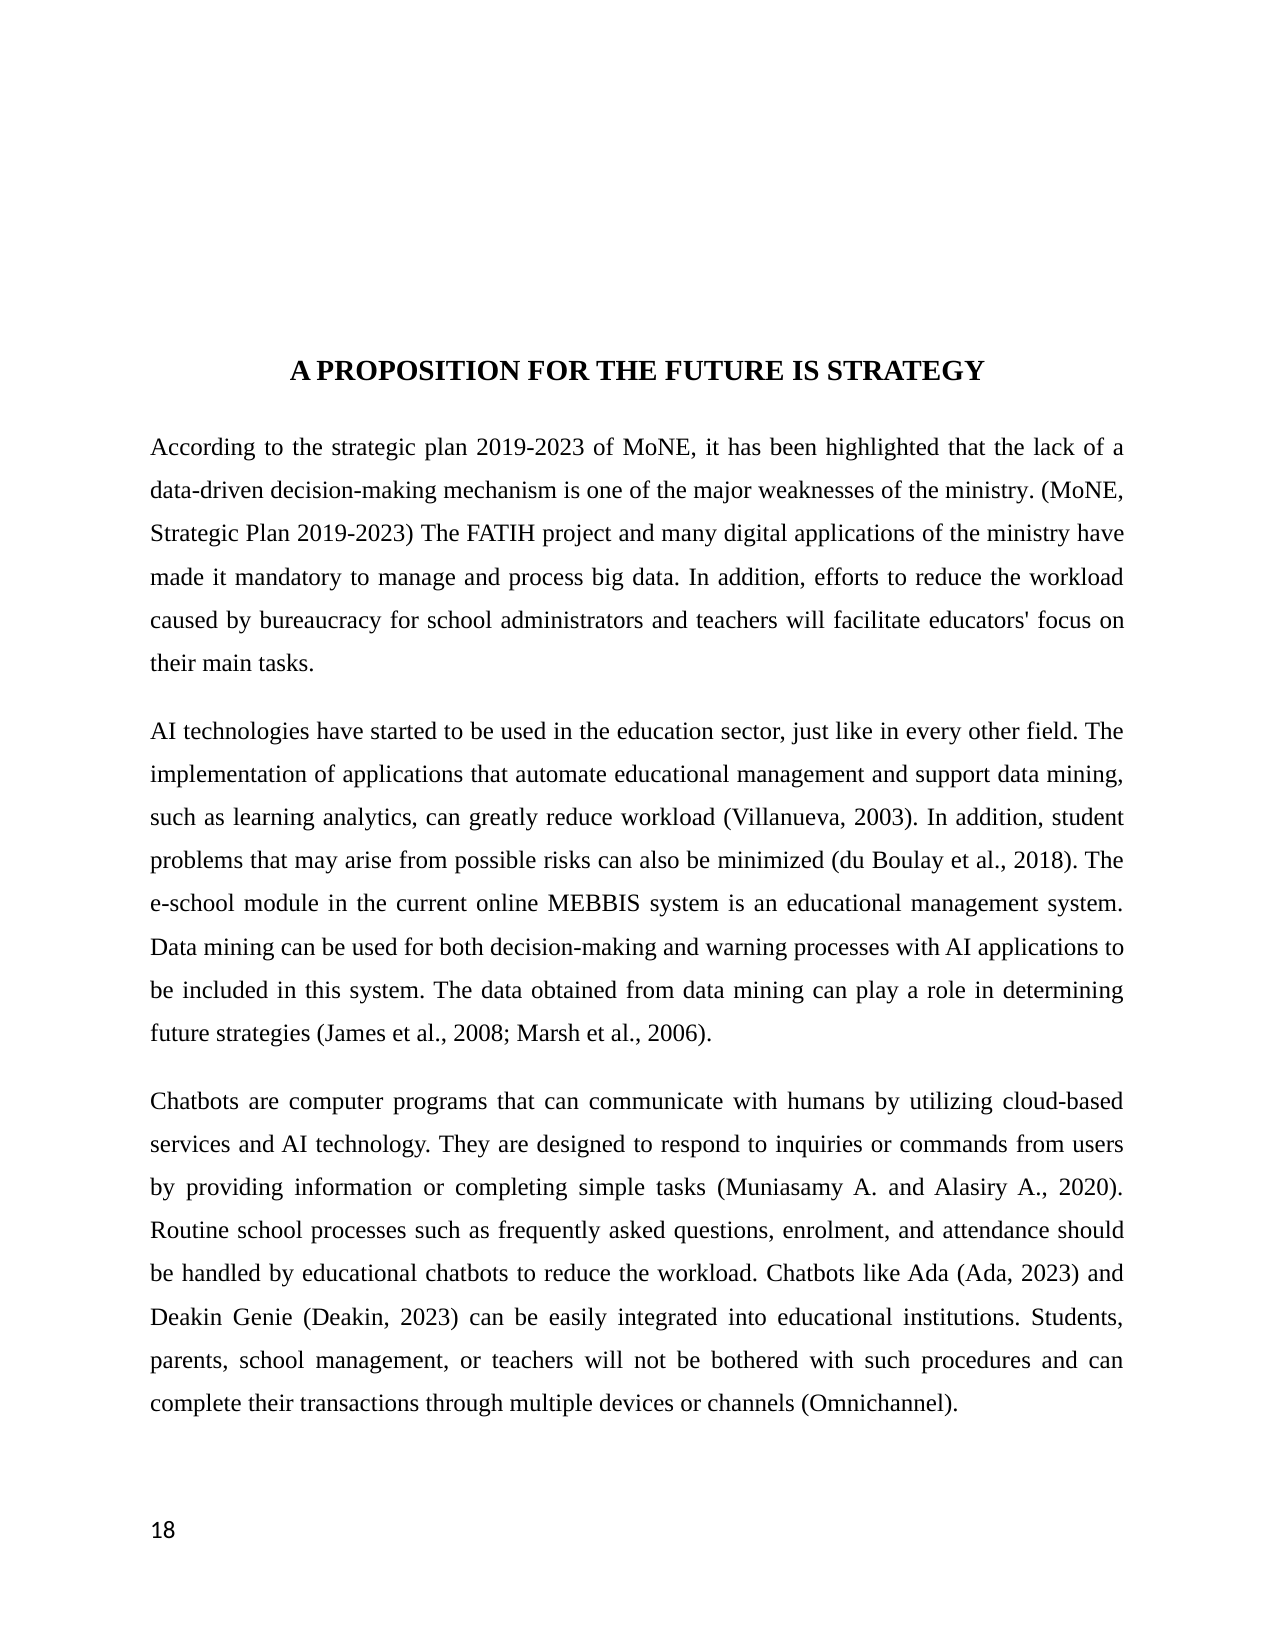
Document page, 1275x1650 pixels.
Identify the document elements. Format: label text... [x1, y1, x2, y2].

text Chatbots are computer programs that can communicate with humans by utilizing cloud-based services and AI technology. They are designed to respond to inquiries or commands from users by providing information or completing simple tasks (Muniasamy A. and Alasiry A., 2020). Routine school processes such as frequently asked questions, enrolment, and attendance should be handled by educational chatbots to reduce the workload. Chatbots like Ada (Ada, 2023) and Deakin Genie (Deakin, 2023) can be easily integrated into educational institutions. Students, parents, school management, or teachers will not be bothered with such procedures and can complete their transactions through multiple devices or channels (Omnichannel). [150, 1086, 1125, 1417]
text According to the strategic plan 2019-2023 of MoNE, it has been highlighted that the lack of a data-driven decision-making mechanism is one of the major weaknesses of the ministry. (MoNE, Strategic Plan 2019-2023) The FATIH project and many digital applications of the ministry have made it mandatory to manage and process big data. In addition, efforts to reduce the workload caused by bureaucracy for school administrators and teachers will facilitate educators' focus on their main tasks. [150, 432, 1125, 677]
text AI technologies have started to be used in the education sector, just like in every other field. The implementation of applications that automate educational management and support data mining, such as learning analytics, can greatly reduce workload (Villanueva, 2003). In addition, student problems that may arise from possible risks can also be minimized (du Boulay et al., 2018). The e-school module in the current online MEBBIS system is an educational management system. Data mining can be used for both decision-making and warning processes with AI applications to be included in this system. The data obtained from data mining can play a role in determining future strategies (James et al., 2008; Marsh et al., 2006). [150, 716, 1125, 1047]
subtitle A PROPOSITION FOR THE FUTURE IS STRATEGY [150, 353, 1125, 387]
